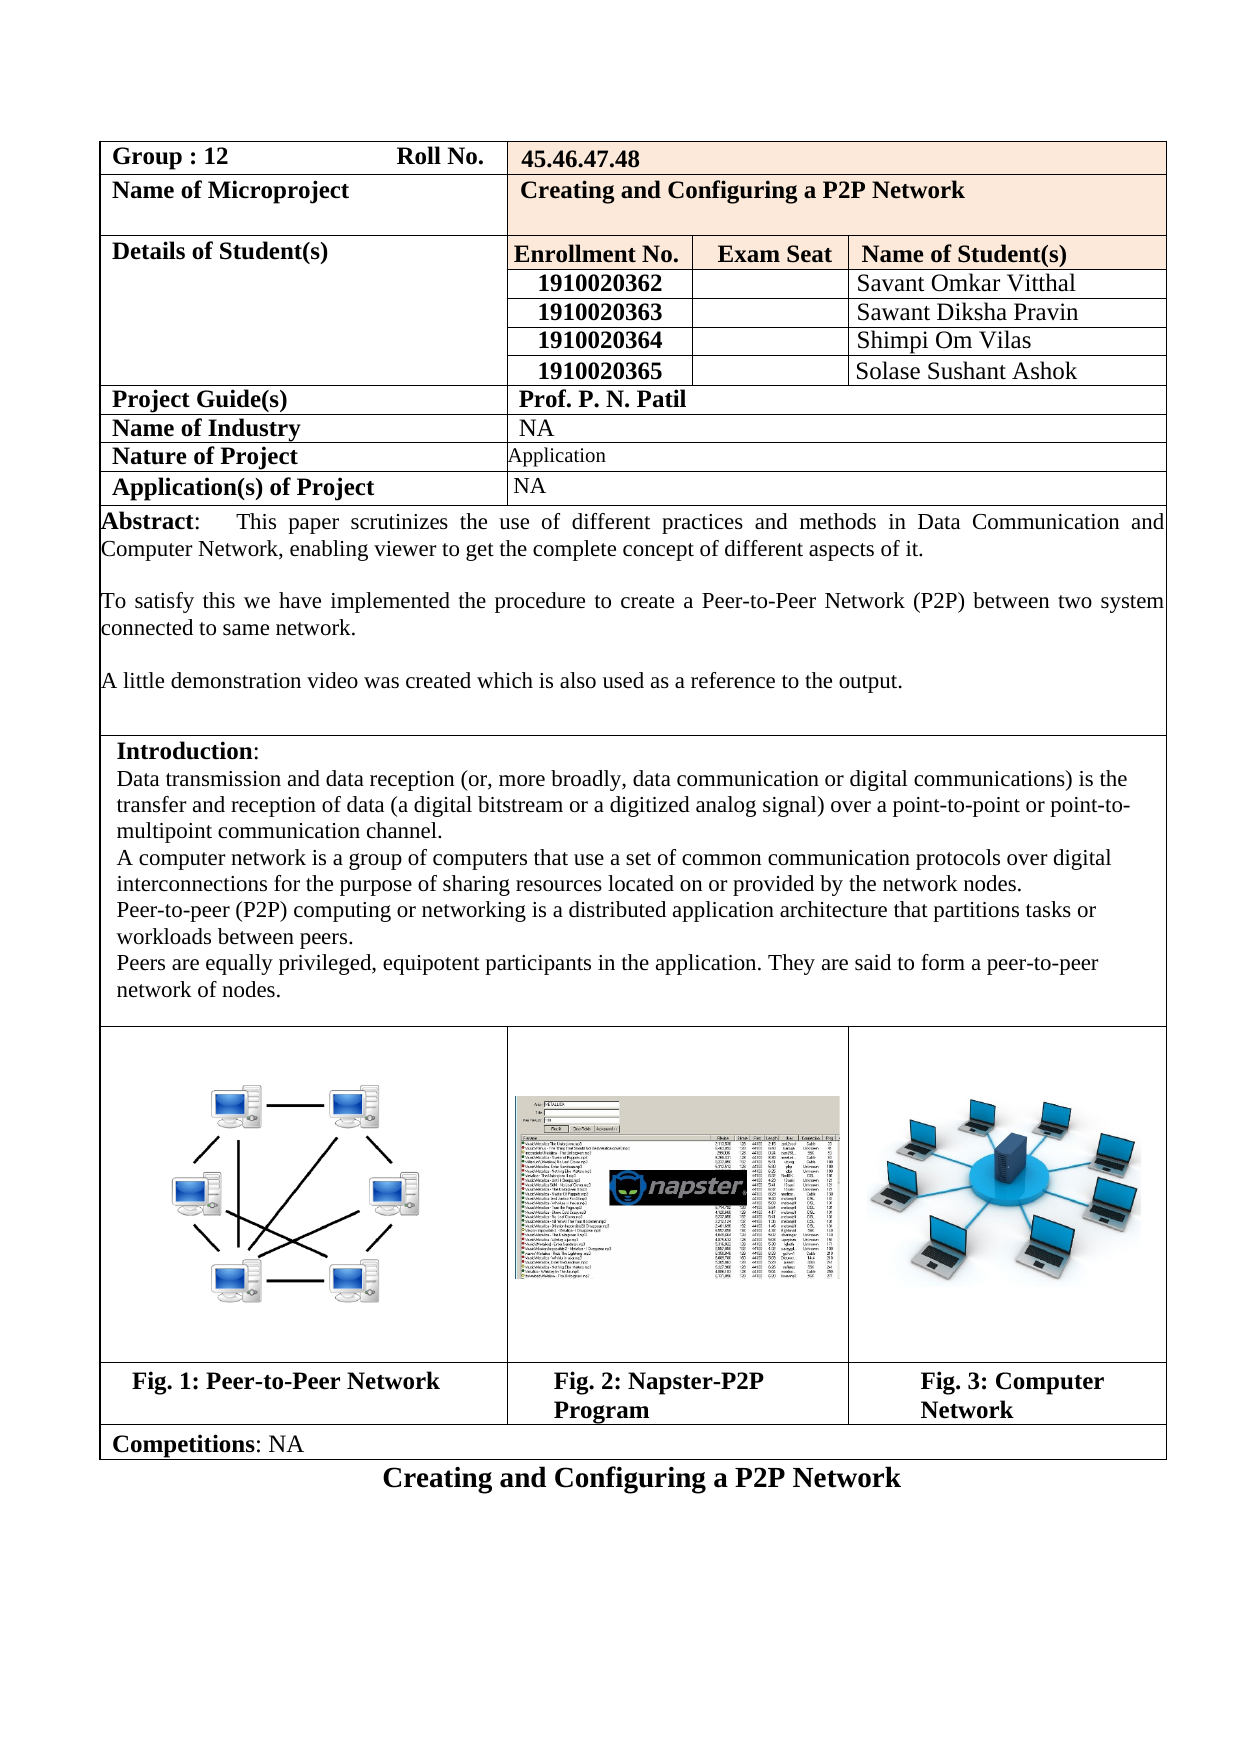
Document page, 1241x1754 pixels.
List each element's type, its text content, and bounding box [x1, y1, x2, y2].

table_cell Abstract: This paper scrutinizes the use of different practices and methods in Data Communication and Computer Network, enabling viewer to get the complete concept of different aspects of it. To satisfy this we have implemented the procedure to create a Peer-to-Peer Network (P2P) between two system connected to same network. A little demonstration video was created which is also used as a reference to the output. [101, 506, 1166, 735]
table_cell Prof. P. N. Patil [508, 386, 1166, 414]
table_cell Sawant Diksha Pravin [849, 299, 1166, 327]
table_cell [458, 1027, 507, 1362]
picture [515, 1096, 840, 1279]
table_cell NA [508, 472, 1166, 505]
table_cell Solase Sushant Ashok [849, 356, 1166, 385]
table_cell Name of Student(s) [849, 236, 1166, 269]
table_cell Name of Industry [101, 415, 507, 442]
table_cell 1910020365 [508, 356, 692, 385]
table_cell [693, 328, 848, 355]
table_cell Name of Microproject [101, 175, 507, 235]
table_cell Project Guide(s) [101, 386, 507, 414]
table_cell [101, 1027, 132, 1362]
table_cell [508, 1027, 848, 1362]
table_cell Details of Student(s) [101, 236, 507, 385]
table_cell Fig. 3: Computer Network [849, 1363, 1166, 1423]
table_header Group : 12 Roll No. [101, 142, 507, 174]
table_cell Introduction: Data transmission and data reception (or, more broadly, data communication or digital communications) is the transfer and reception of data (a digital bitstream or a digitized analog signal) over a point-to-point or point-to-multipoint communication channel. A computer network is a group of computers that use a set of common communication protocols over digital interconnections for the purpose of sharing resources located on or provided by the network nodes. Peer-to-peer (P2P) computing or networking is a distributed application architecture that partitions tasks or workloads between peers. Peers are equally privileged, equipotent participants in the application. They are said to form a peer-to-peer network of nodes. [101, 736, 1166, 1026]
table_cell Application [508, 443, 1166, 471]
table_cell Shimpi Om Vilas [849, 328, 1166, 355]
picture [132, 1025, 458, 1362]
table_cell NA [508, 415, 1166, 442]
table_cell Savant Omkar Vitthal [849, 270, 1166, 298]
table_cell 1910020363 [508, 299, 692, 327]
table_cell Nature of Project [101, 443, 507, 471]
table_cell [693, 299, 848, 327]
table_cell Fig. 2: Napster-P2P Program [508, 1363, 848, 1423]
text Creating and Configuring a P2P Network [100, 1460, 1177, 1494]
table_cell Application(s) of Project [101, 472, 507, 505]
table_cell 1910020364 [508, 328, 692, 355]
table_cell [849, 1027, 1166, 1362]
table_cell Creating and Configuring a P2P Network [508, 175, 1166, 235]
table_cell [693, 356, 848, 385]
picture [866, 1081, 1142, 1287]
table_header 45.46.47.48 [508, 142, 1166, 174]
table_cell 1910020362 [508, 270, 692, 298]
table_cell [693, 270, 848, 298]
table_cell Enrollment No. [508, 236, 692, 269]
table_cell Competitions: NA [101, 1425, 1166, 1459]
table_cell Exam Seat [693, 236, 848, 269]
table_cell Fig. 1: Peer-to-Peer Network [101, 1363, 507, 1423]
